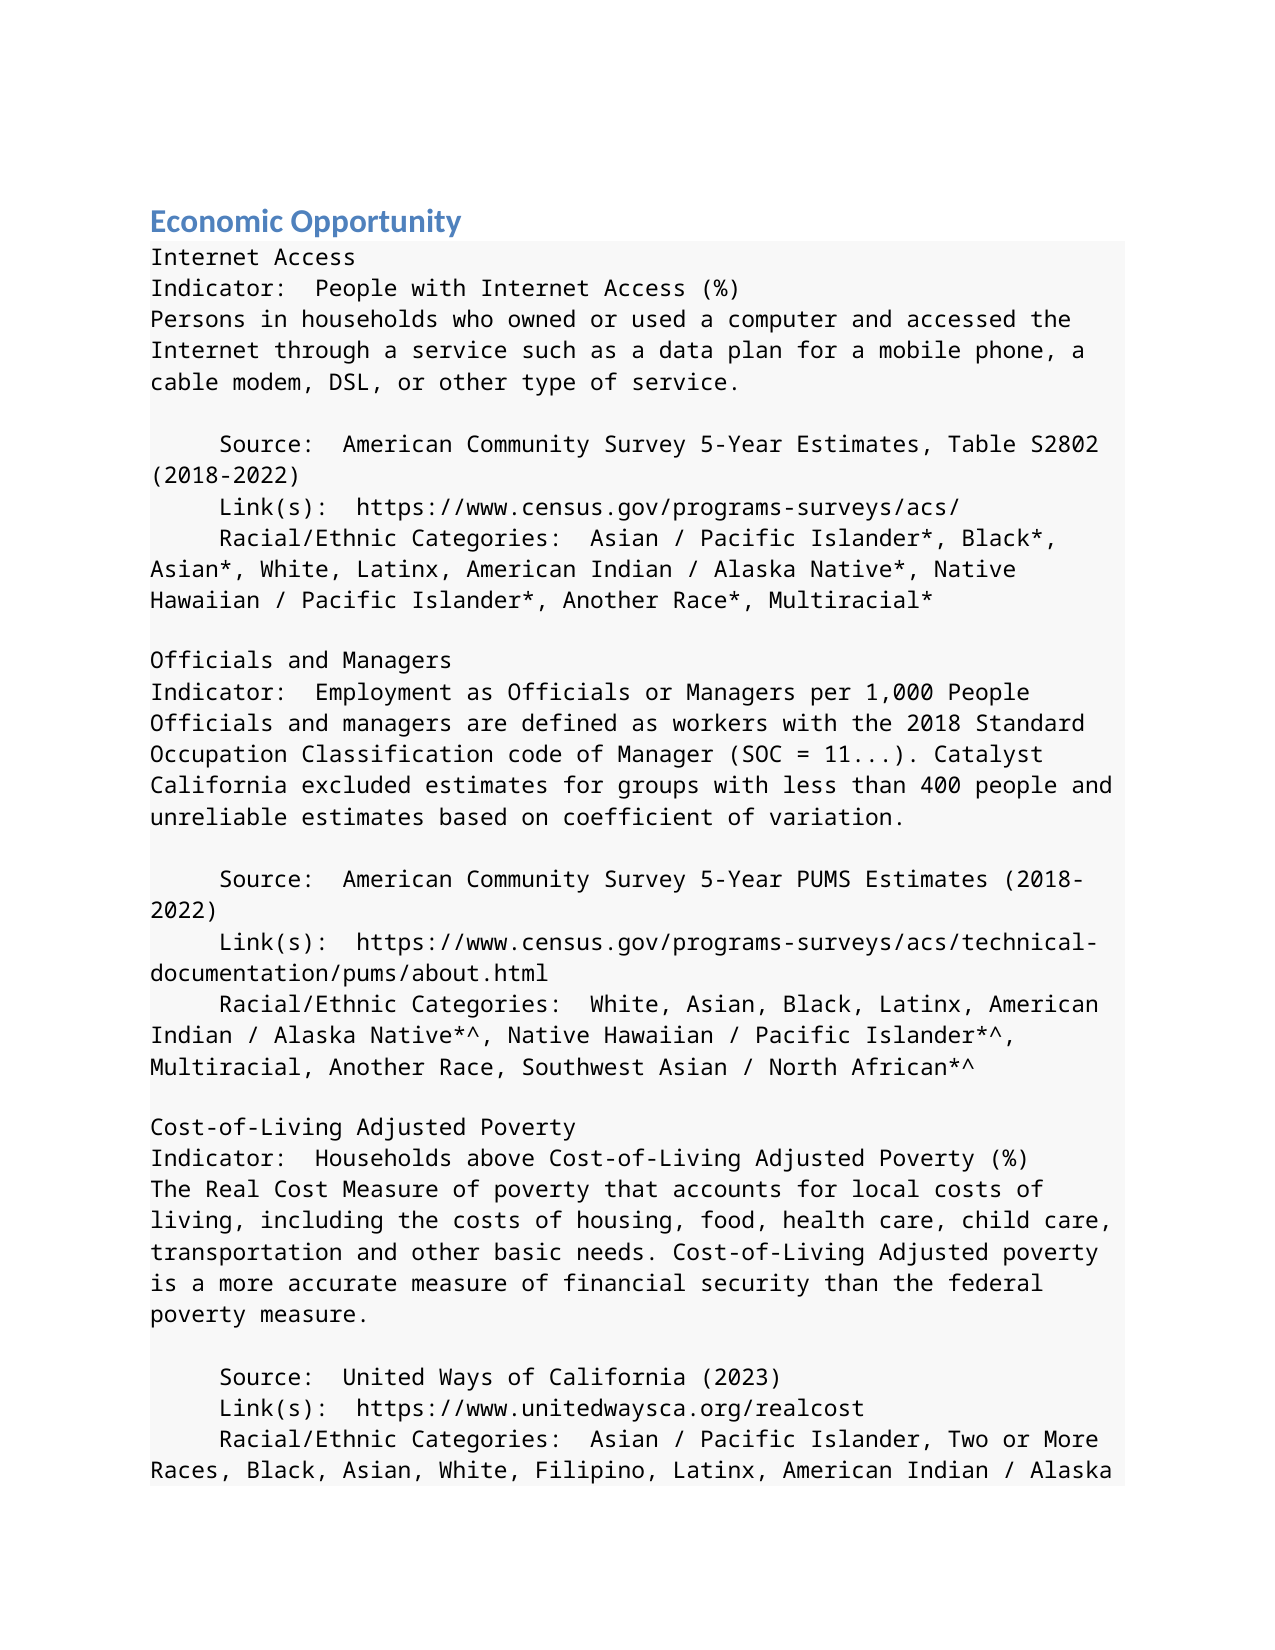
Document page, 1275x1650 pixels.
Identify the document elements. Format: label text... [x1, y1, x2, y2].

subtitle Economic Opportunity [150, 200, 1125, 241]
